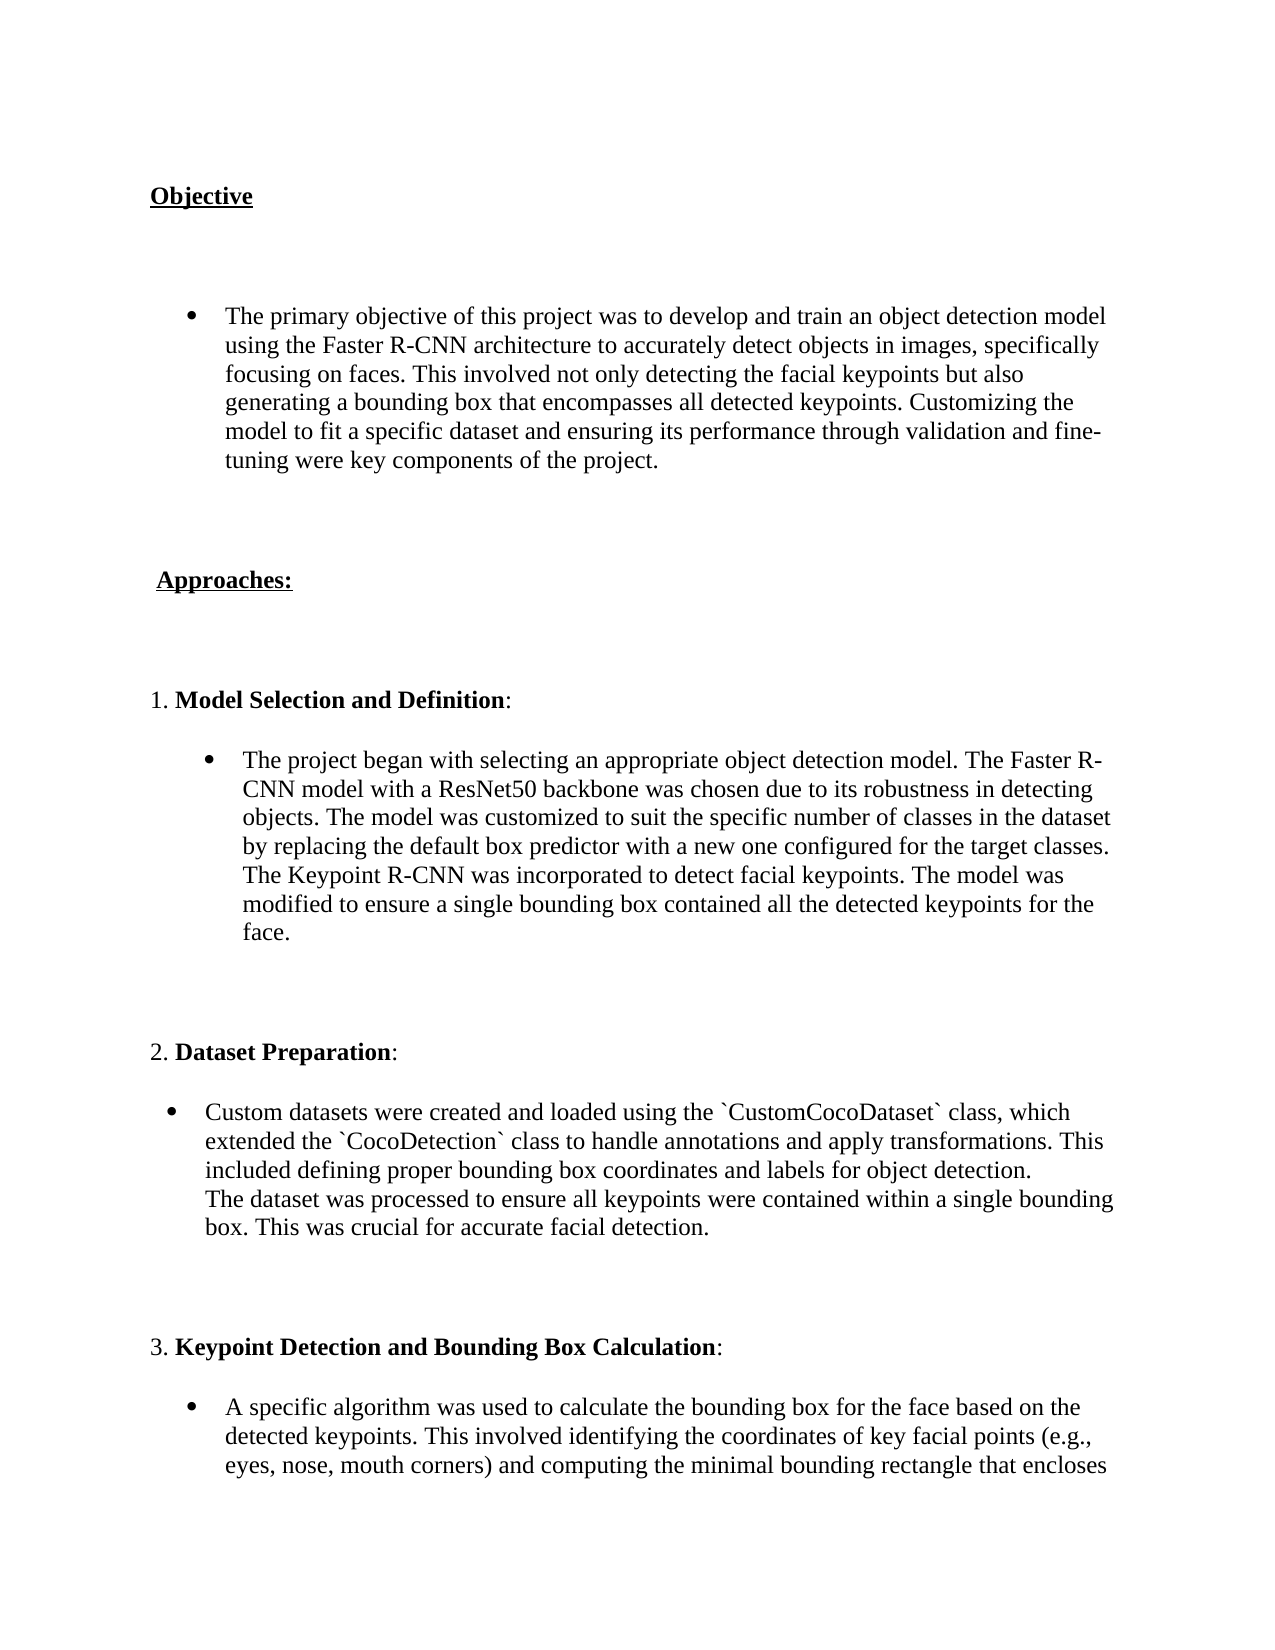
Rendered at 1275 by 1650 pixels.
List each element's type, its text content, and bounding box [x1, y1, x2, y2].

list The project began with selecting an appropriate object detection model. The Faster R-CNN model with a ResNet50 backbone was chosen due to its robustness in detecting objects. The model was customized to suit the specific number of classes in the dataset by replacing the default box predictor with a new one configured for the target classes. [205, 745, 1125, 860]
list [187, 1392, 1125, 1479]
list Custom datasets were created and loaded using the `CustomCocoDataset` class, which extended the `CocoDetection` class to handle annotations and apply transformations. This included defining proper bounding box coordinates and labels for object detection. [167, 1097, 1125, 1184]
list The primary objective of this project was to develop and train an object detection model using the Faster R-CNN architecture to accurately detect objects in images, specifically focusing on faces. This involved not only detecting the facial keypoints but also generating a bounding box that encompasses all detected keypoints. Customizing the model to fit a specific dataset and ensuring its performance through validation and fine-tuning were key components of the project. [187, 301, 1125, 474]
list The Keypoint R-CNN was incorporated to detect facial keypoints. The model was modified to ensure a single bounding box contained all the detected keypoints for the face. [242, 860, 1125, 946]
text Objective [150, 181, 1125, 210]
list The dataset was processed to ensure all keypoints were contained within a single bounding box. This was crucial for accurate facial detection. [205, 1184, 1125, 1241]
text 1. Model Selection and Definition: [150, 685, 1125, 714]
text 2. Dataset Preparation: [150, 1037, 1125, 1066]
text 3. Keypoint Detection and Bounding Box Calculation: [150, 1332, 1125, 1361]
text Approaches: [150, 565, 1125, 594]
